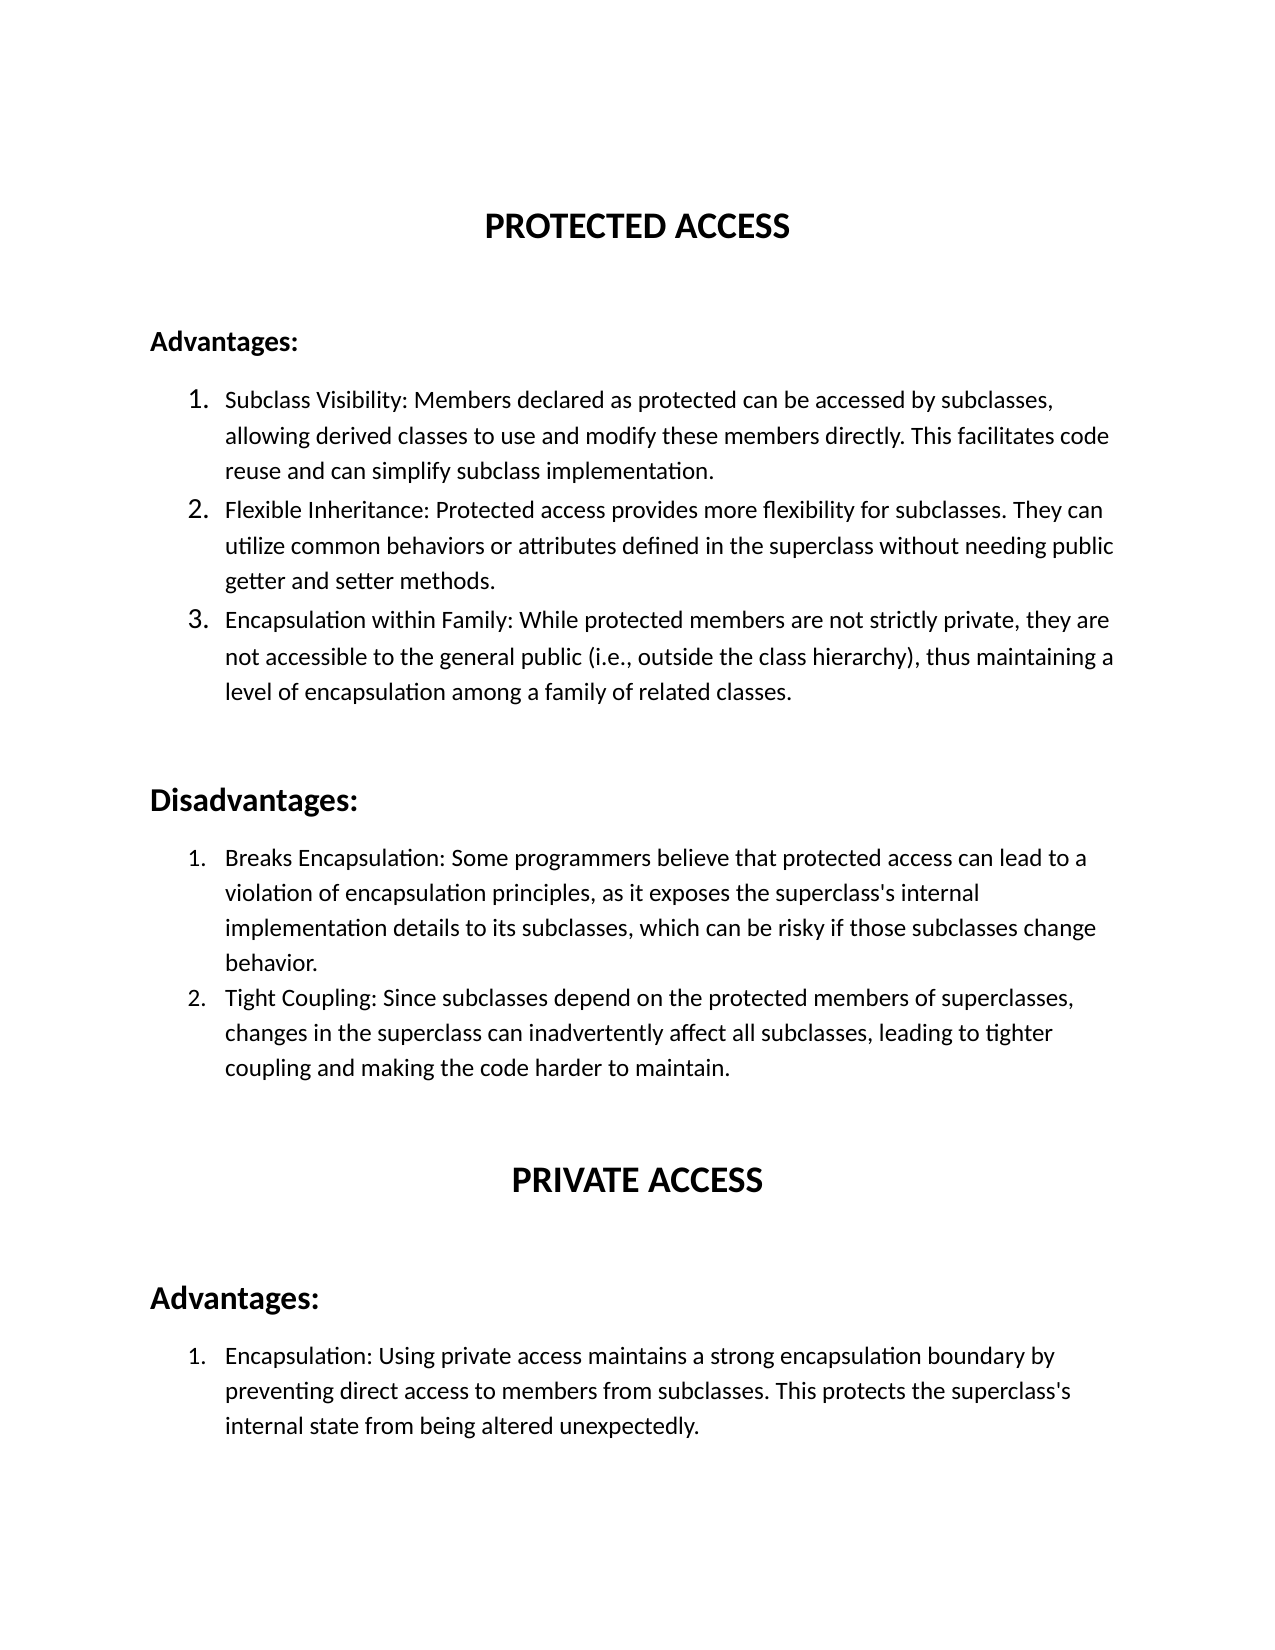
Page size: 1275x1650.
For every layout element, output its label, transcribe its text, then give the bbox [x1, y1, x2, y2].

list Subclass Visibility: Members declared as protected can be accessed by subclasses, allowing derived classes to use and modify these members directly. This facilitates code reuse and can simplify subclass implementation. [187, 380, 1125, 486]
list Flexible Inheritance: Protected access provides more flexibility for subclasses. They can utilize common behaviors or attributes defined in the superclass without needing public getter and setter methods. [187, 490, 1125, 596]
list Encapsulation: Using private access maintains a strong encapsulation boundary by preventing direct access to members from subclasses. This protects the superclass's internal state from being altered unexpectedly. [187, 1340, 1125, 1441]
text Disadvantages: [150, 779, 1125, 820]
text Advantages: [150, 1277, 1125, 1317]
list Tight Coupling: Since subclasses depend on the protected members of superclasses, changes in the superclass can inadvertently affect all subclasses, leading to tighter coupling and making the code harder to maintain. [187, 982, 1125, 1083]
text PRIVATE ACCESS [150, 1156, 1125, 1202]
list Breaks Encapsulation: Some programmers believe that protected access can lead to a violation of encapsulation principles, as it exposes the superclass's internal implementation details to its subclasses, which can be risky if those subclasses change behavior. [187, 842, 1125, 978]
text Advantages: [150, 323, 1125, 358]
text PROTECTED ACCESS [150, 202, 1125, 247]
list Encapsulation within Family: While protected members are not strictly private, they are not accessible to the general public (i.e., outside the class hierarchy), thus maintaining a level of encapsulation among a family of related classes. [187, 601, 1125, 706]
